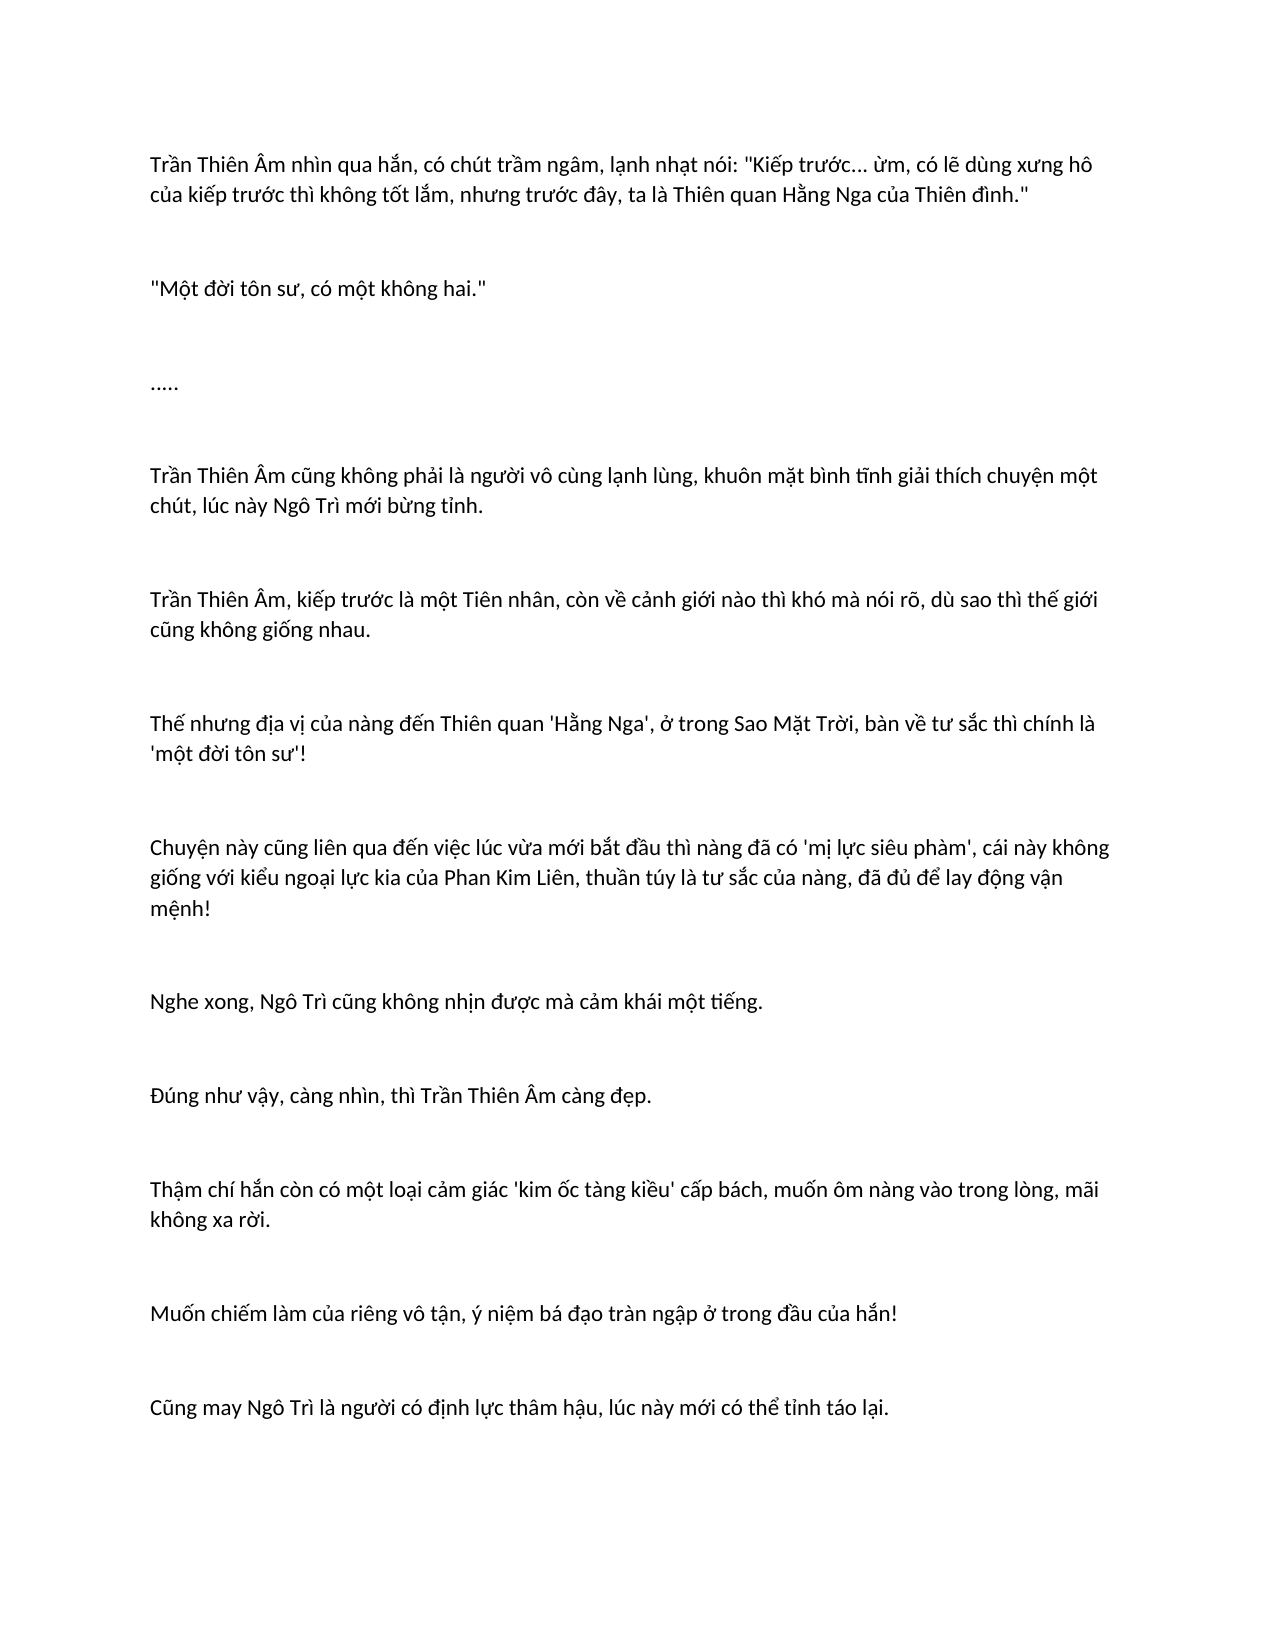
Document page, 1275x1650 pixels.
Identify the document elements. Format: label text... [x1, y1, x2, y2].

text Thế nhưng địa vị của nàng đến Thiên quan 'Hằng Nga', ở trong Sao Mặt Trời, bàn về tư sắc thì chính là 'một đời tôn sư'! [150, 709, 1125, 768]
text ..... [150, 368, 1125, 396]
text Chuyện này cũng liên qua đến việc lúc vừa mới bắt đầu thì nàng đã có 'mị lực siêu phàm', cái này không giống với kiểu ngoại lực kia của Phan Kim Liên, thuần túy là tư sắc của nàng, đã đủ để lay động vận mệnh! [150, 833, 1125, 922]
text Trần Thiên Âm cũng không phải là người vô cùng lạnh lùng, khuôn mặt bình tĩnh giải thích chuyện một chút, lúc này Ngô Trì mới bừng tỉnh. [150, 461, 1125, 520]
text "Một đời tôn sư, có một không hai." [150, 274, 1125, 302]
text Trần Thiên Âm, kiếp trước là một Tiên nhân, còn về cảnh giới nào thì khó mà nói rõ, dù sao thì thế giới cũng không giống nhau. [150, 585, 1125, 644]
text Đúng như vậy, càng nhìn, thì Trần Thiên Âm càng đẹp. [150, 1081, 1125, 1109]
text Cũng may Ngô Trì là người có định lực thâm hậu, lúc này mới có thể tỉnh táo lại. [150, 1393, 1125, 1421]
text Trần Thiên Âm nhìn qua hắn, có chút trầm ngâm, lạnh nhạt nói: "Kiếp trước... ừm, có lẽ dùng xưng hô của kiếp trước thì không tốt lắm, nhưng trước đây, ta là Thiên quan Hằng Nga của Thiên đình." [150, 150, 1125, 208]
text Muốn chiếm làm của riêng vô tận, ý niệm bá đạo tràn ngập ở trong đầu của hắn! [150, 1299, 1125, 1327]
text Thậm chí hắn còn có một loại cảm giác 'kim ốc tàng kiều' cấp bách, muốn ôm nàng vào trong lòng, mãi không xa rời. [150, 1175, 1125, 1233]
text Nghe xong, Ngô Trì cũng không nhịn được mà cảm khái một tiếng. [150, 987, 1125, 1016]
